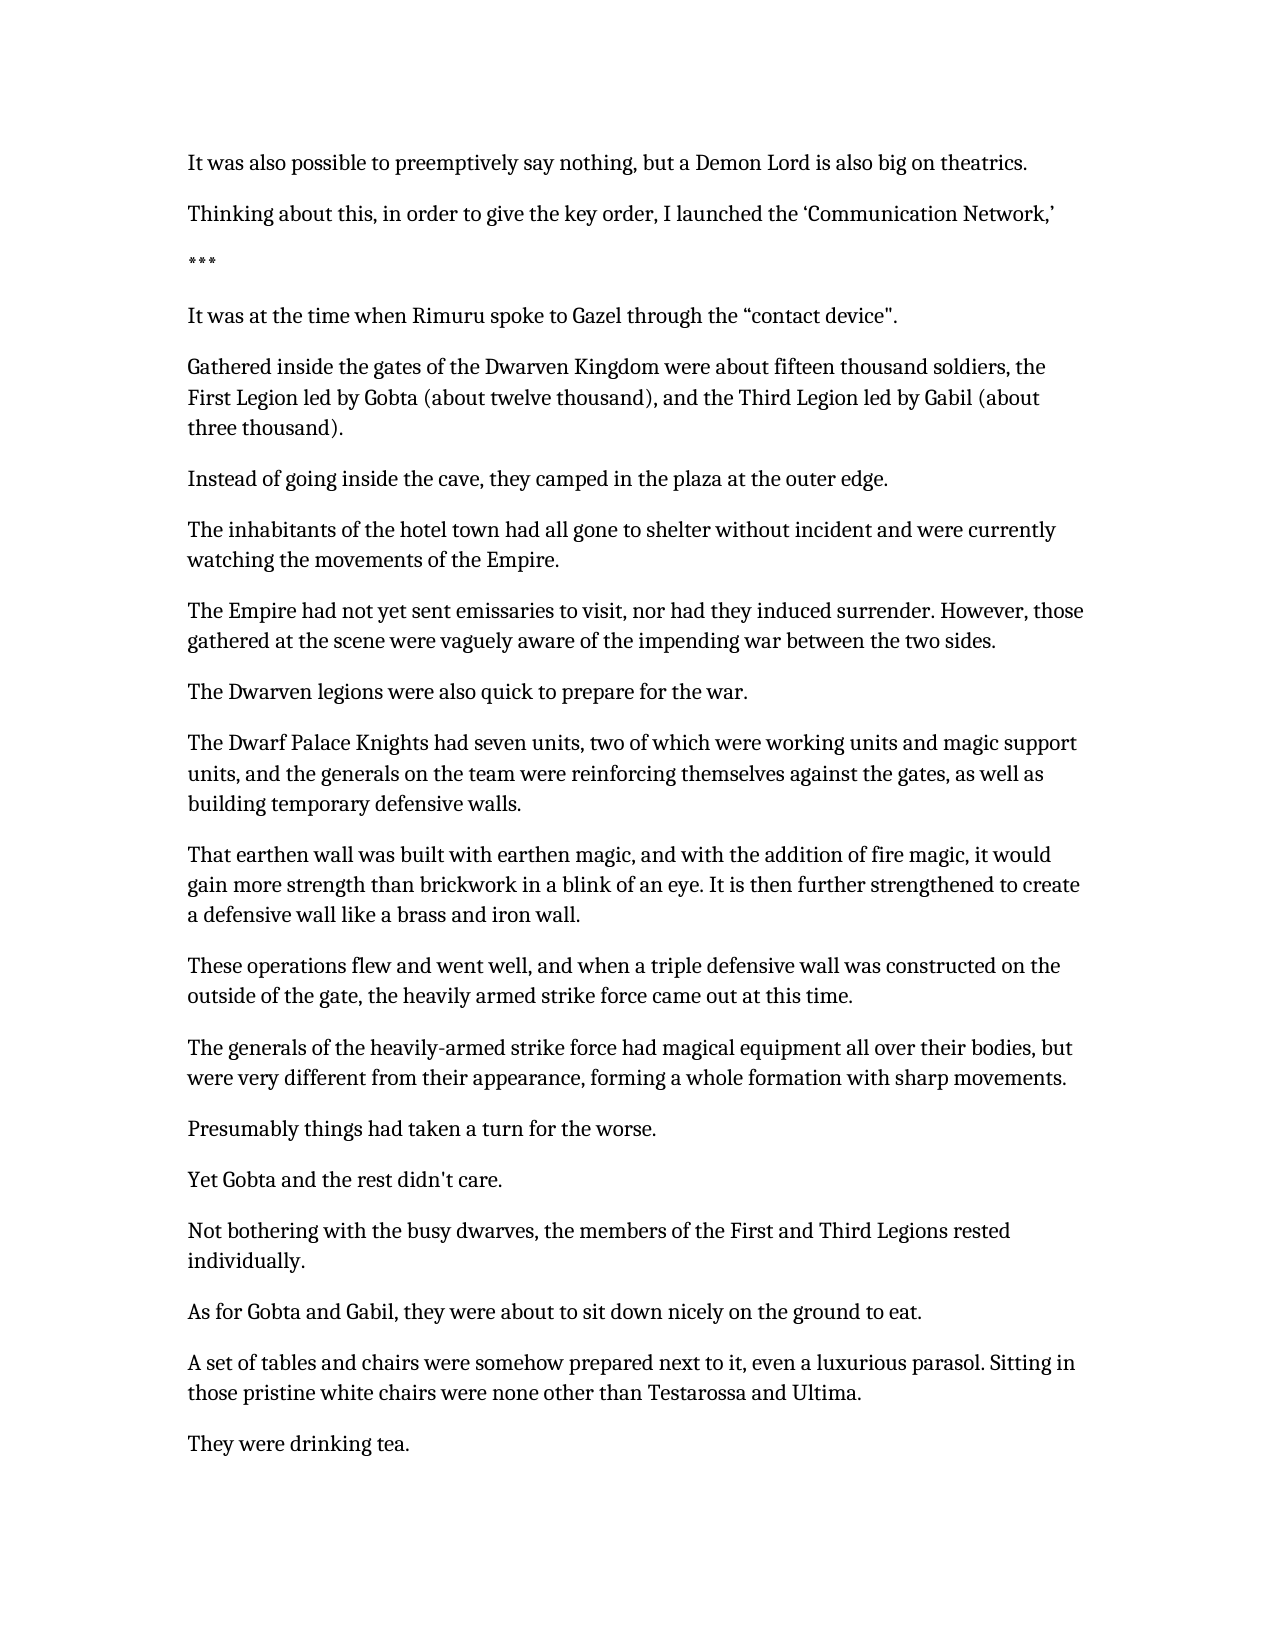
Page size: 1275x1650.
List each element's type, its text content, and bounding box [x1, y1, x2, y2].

text The Empire had not yet sent emissaries to visit, nor had they induced surrender. However, those gathered at the scene were vaguely aware of the impending war between the two sides. [187, 598, 1087, 654]
text *** [187, 252, 1087, 278]
text Instead of going inside the cave, they camped in the plaza at the outer edge. [187, 466, 1087, 492]
text A set of tables and chairs were somehow prepared next to it, even a luxurious parasol. Sitting in those pristine white chairs were none other than Testarossa and Ultima. [187, 1350, 1087, 1407]
text As for Gobta and Gabil, they were about to sit down nicely on the ground to eat. [187, 1299, 1087, 1325]
text Thinking about this, in order to give the key order, I launched the ‘Communication Network,’ [187, 201, 1087, 227]
text Presumably things had taken a turn for the worse. [187, 1116, 1087, 1142]
text The generals of the heavily-armed strike force had magical equipment all over their bodies, but were very different from their appearance, forming a whole formation with sharp movements. [187, 1034, 1087, 1091]
text It was also possible to preemptively say nothing, but a Demon Lord is also big on theatrics. [187, 150, 1087, 176]
text The Dwarf Palace Knights had seven units, two of which were working units and magic support units, and the generals on the team were reinforcing themselves against the gates, as well as building temporary defensive walls. [187, 730, 1087, 817]
text That earthen wall was built with earthen magic, and with the addition of fire magic, it would gain more strength than brickwork in a blink of an eye. It is then further strengthened to create a defensive wall like a brass and iron wall. [187, 842, 1087, 928]
text These operations flew and went well, and when a triple defensive wall was constructed on the outside of the gate, the heavily armed strike force came out at this time. [187, 953, 1087, 1010]
text Gathered inside the gates of the Dwarven Kingdom were about fifteen thousand soldiers, the First Legion led by Gobta (about twelve thousand), and the Third Legion led by Gabil (about three thousand). [187, 354, 1087, 441]
text Not bothering with the busy dwarves, the members of the First and Third Legions rested individually. [187, 1218, 1087, 1274]
text The Dwarven legions were also quick to prepare for the war. [187, 679, 1087, 706]
text The inhabitants of the hotel town had all gone to shelter without incident and were currently watching the movements of the Empire. [187, 517, 1087, 573]
text It was at the time when Rimuru spoke to Gazel through the “contact device". [187, 303, 1087, 329]
text Yet Gobta and the rest didn't care. [187, 1167, 1087, 1193]
text They were drinking tea. [187, 1431, 1087, 1458]
